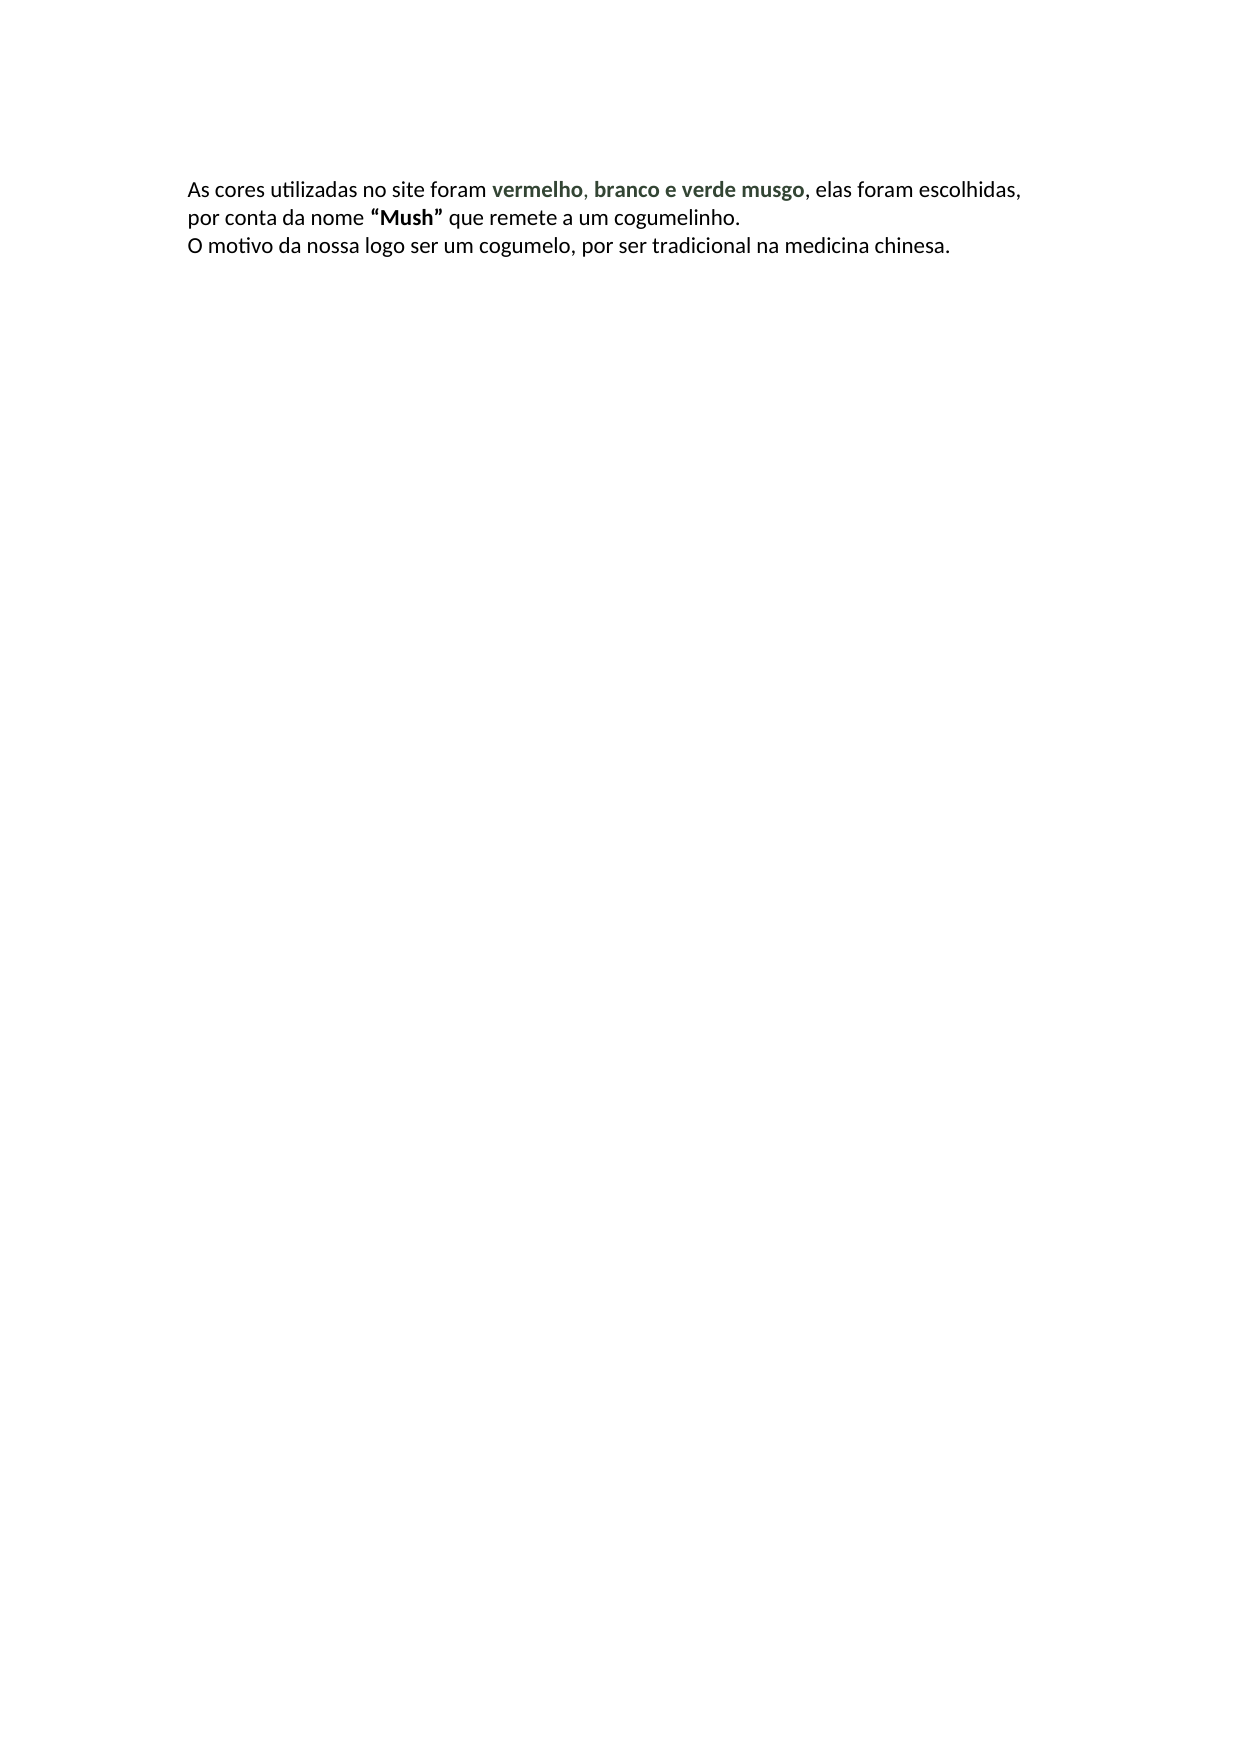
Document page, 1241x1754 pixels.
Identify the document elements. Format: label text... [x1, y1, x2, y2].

text O motivo da nossa logo ser um cogumelo, por ser tradicional na medicina chinesa. [187, 231, 1053, 259]
text As cores utilizadas no site foram vermelho, branco e verde musgo, elas foram escolhidas, por conta da nome “Mush” que remete a um cogumelinho. [187, 175, 1053, 231]
